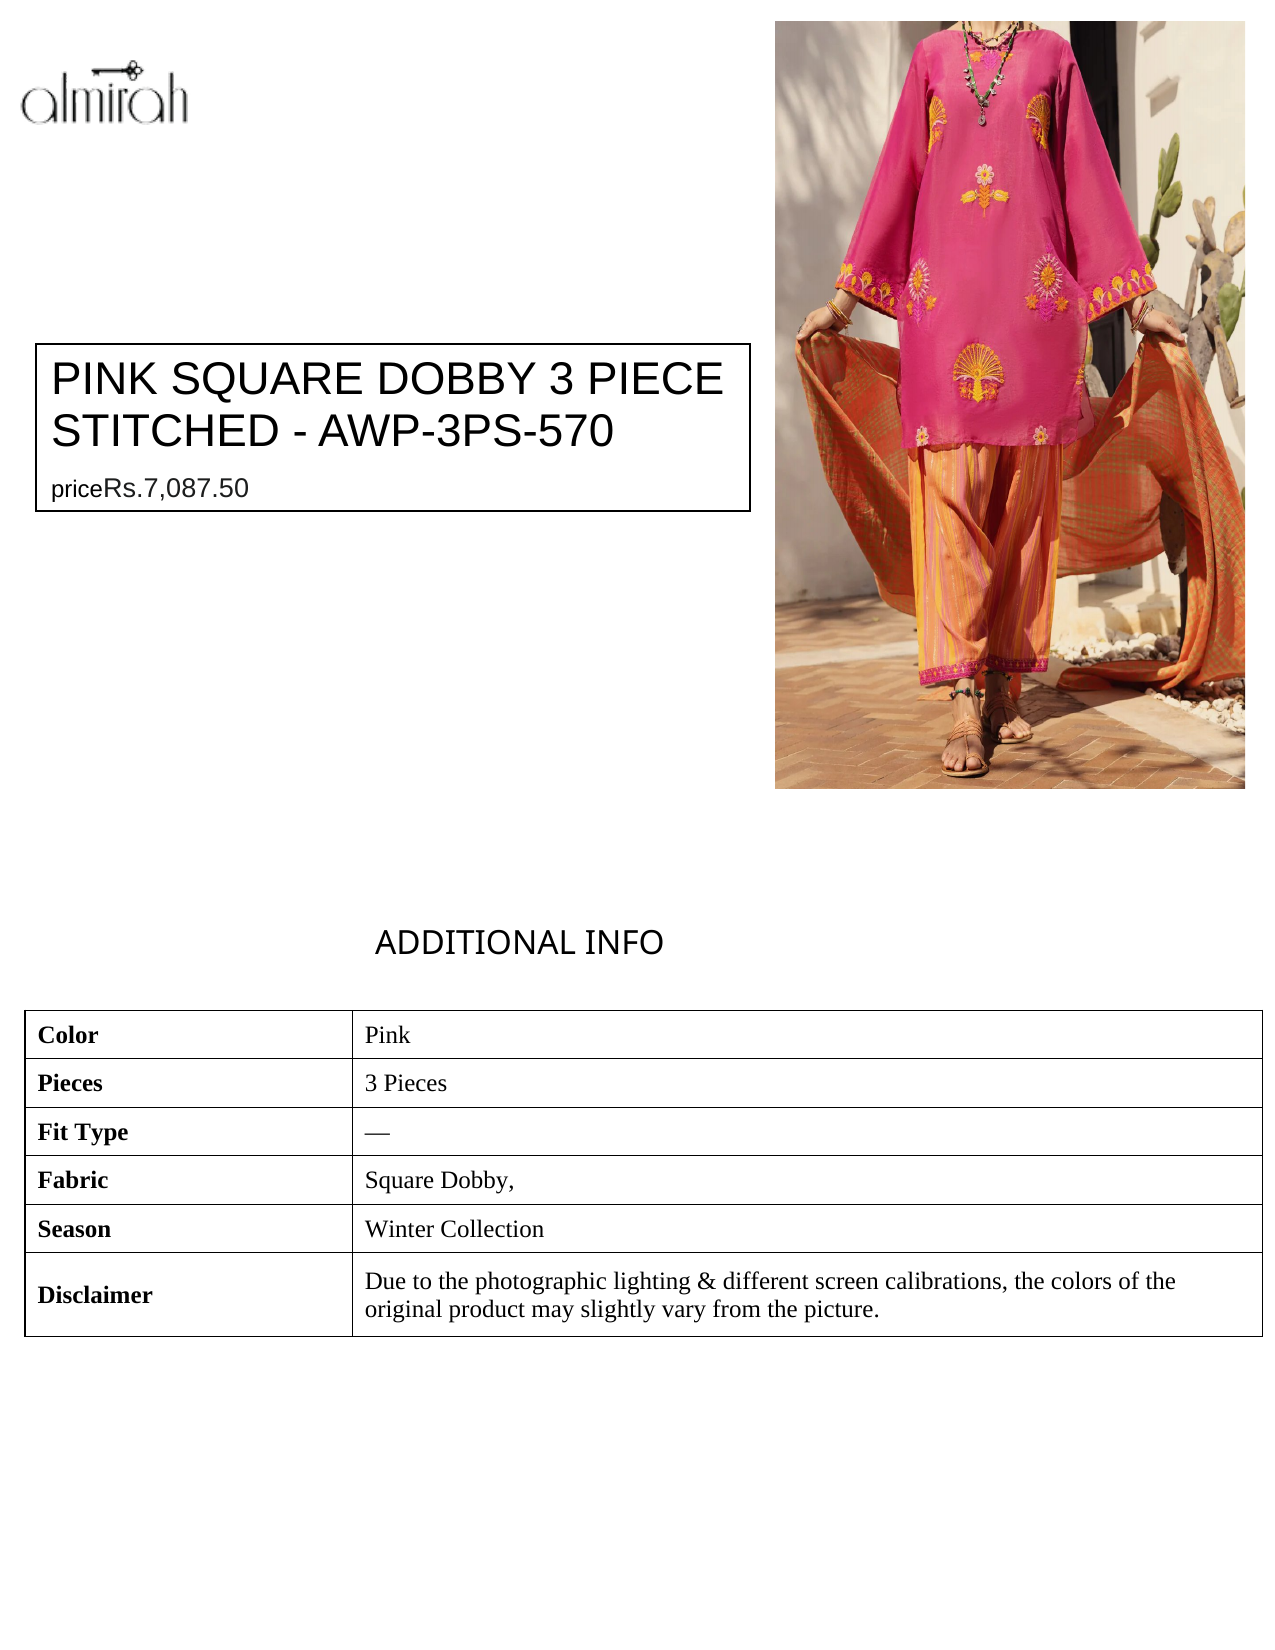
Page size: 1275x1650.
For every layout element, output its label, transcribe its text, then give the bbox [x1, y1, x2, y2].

text ADDITIONAL INFO [150, 919, 1125, 964]
table_cell Square Dobby, [353, 1156, 1262, 1204]
table_cell Fit Type [26, 1108, 352, 1155]
table_cell — [353, 1108, 1262, 1155]
table_cell Season [26, 1205, 352, 1252]
table_cell Disclaimer [26, 1253, 352, 1336]
table_cell Due to the photographic lighting & different screen calibrations, the colors of the original product may slightly vary from the picture. [353, 1253, 1262, 1336]
table_header Pink [353, 1011, 1262, 1058]
table_cell Winter Collection [353, 1205, 1262, 1252]
table_header Color [26, 1011, 352, 1058]
table_cell 3 Pieces [353, 1059, 1262, 1107]
table_cell Fabric [26, 1156, 352, 1204]
table_cell Pieces [26, 1059, 352, 1107]
picture [18, 45, 191, 150]
picture [775, 21, 1246, 789]
